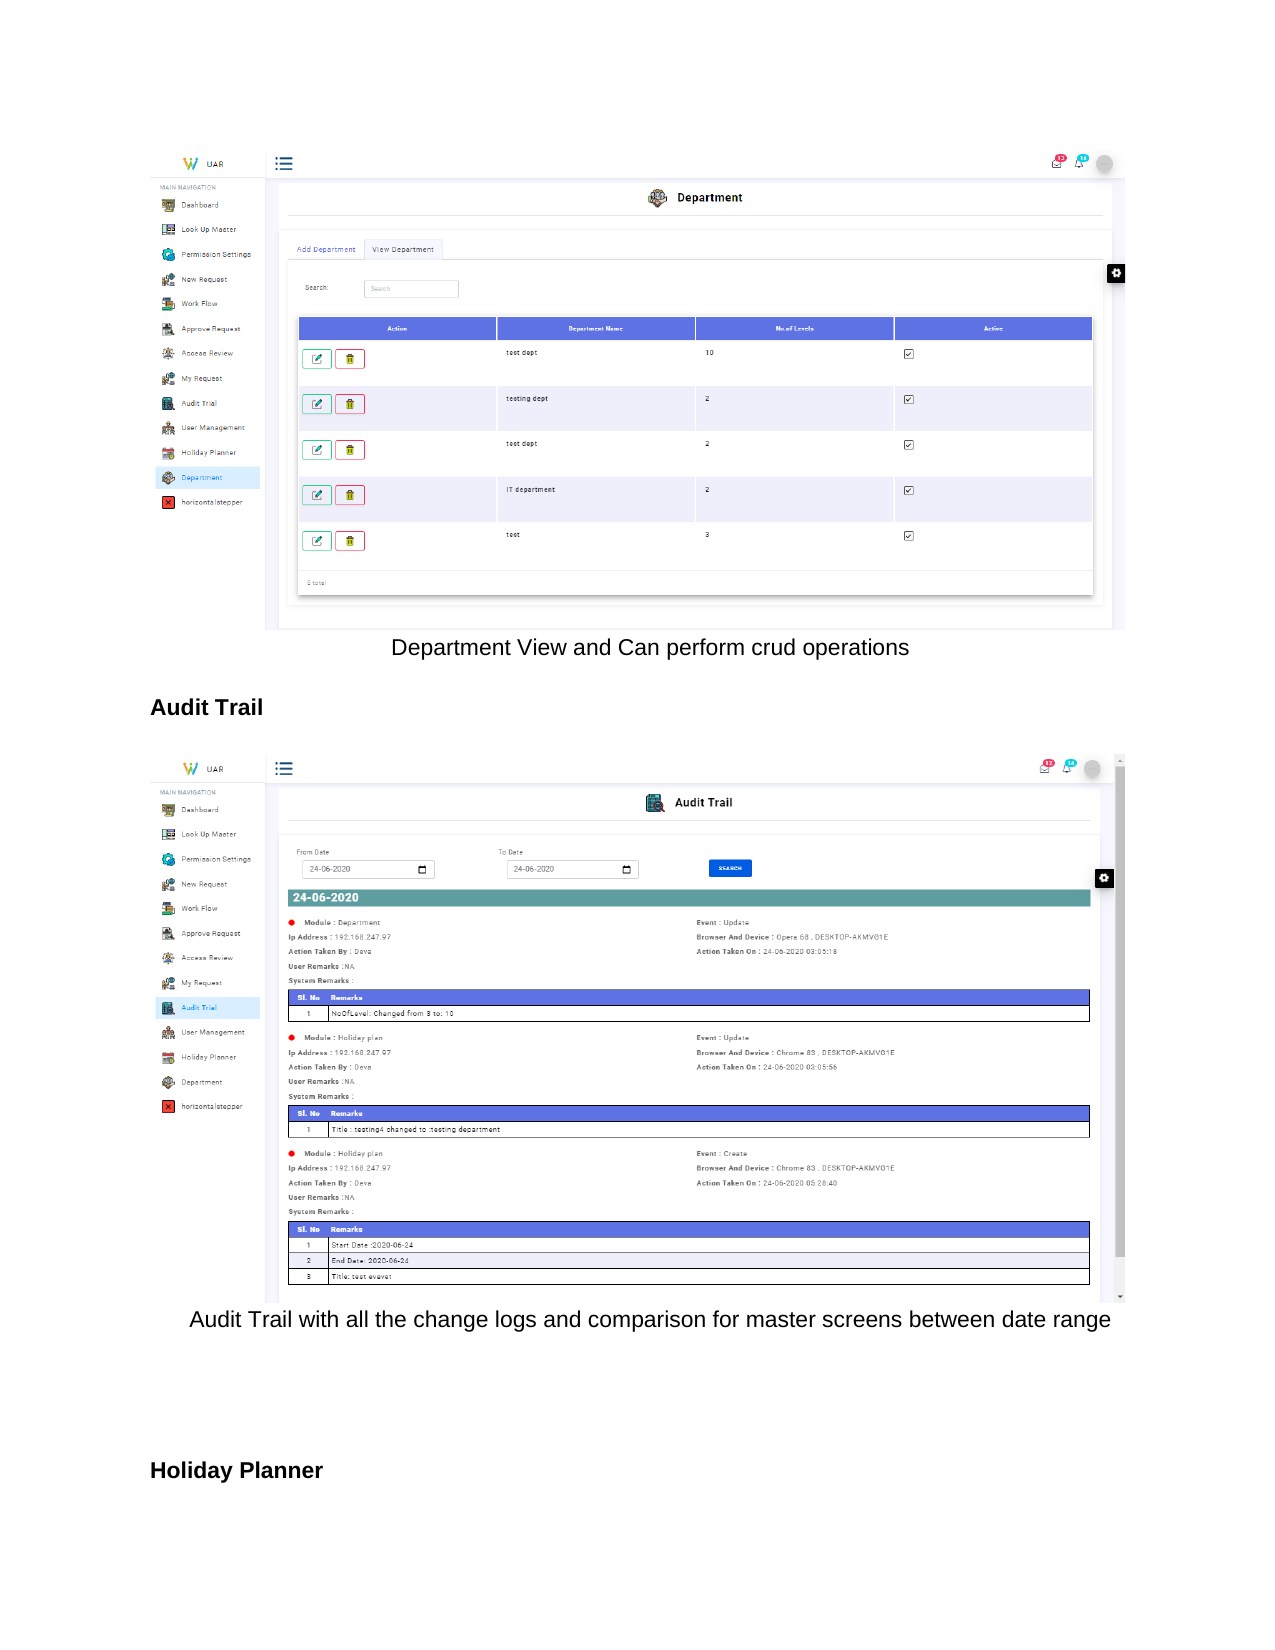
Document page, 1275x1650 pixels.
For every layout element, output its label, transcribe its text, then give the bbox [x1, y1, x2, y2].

picture [150, 150, 1125, 630]
text Audit Trail with all the change logs and comparison for master screens between date range [150, 1306, 1125, 1332]
picture [150, 754, 1125, 1303]
text Department View and Can perform crud operations [150, 633, 1125, 660]
text Audit Trail [150, 694, 1125, 720]
text Holiday Planner [150, 1457, 1125, 1483]
